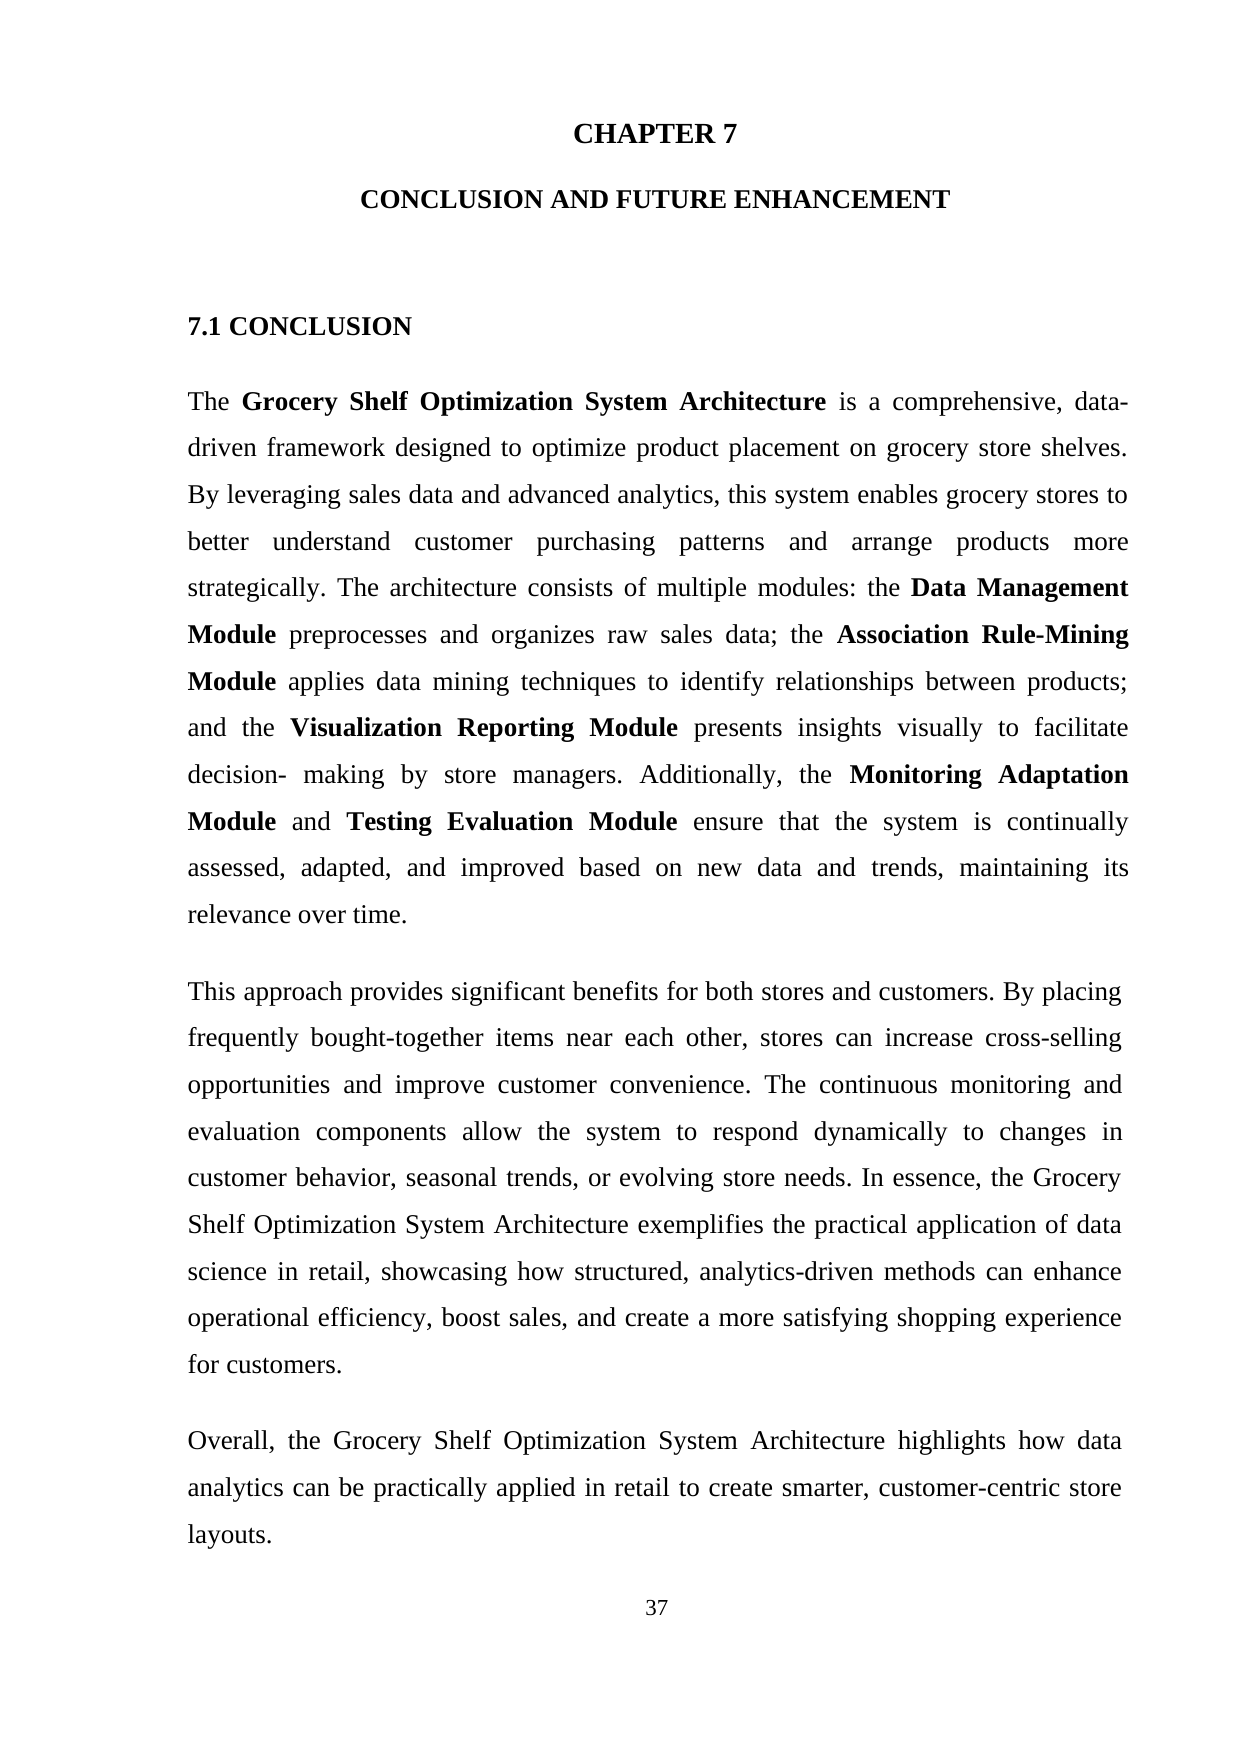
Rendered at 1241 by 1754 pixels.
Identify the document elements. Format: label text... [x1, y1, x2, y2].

subtitle CONCLUSION AND FUTURE ENHANCEMENT [358, 183, 952, 214]
subtitle CONCLUSION [187, 310, 1140, 342]
subtitle CHAPTER 7 [358, 116, 952, 149]
text The Grocery Shelf Optimization System Architecture is a comprehensive, data- driven framework designed to optimize product placement on grocery store shelves. By leveraging sales data and advanced analytics, this system enables grocery stores to better understand customer purchasing patterns and arrange products more strategically. The architecture consists of multiple modules: the Data Management Module preprocesses and organizes raw sales data; the Association Rule-Mining Module applies data mining techniques to identify relationships between products; and the Visualization Reporting Module presents insights visually to facilitate decision- making by store managers. Additionally, the Monitoring Adaptation Module and Testing Evaluation Module ensure that the system is continually assessed, adapted, and improved based on new data and trends, maintaining its relevance over time. [187, 385, 1129, 929]
text This approach provides significant benefits for both stores and customers. By placing frequently bought-together items near each other, stores can increase cross-selling opportunities and improve customer convenience. The continuous monitoring and evaluation components allow the system to respond dynamically to changes in customer behavior, seasonal trends, or evolving store needs. In essence, the Grocery Shelf Optimization System Architecture exemplifies the practical application of data science in retail, showcasing how structured, analytics-driven methods can enhance operational efficiency, boost sales, and create a more satisfying shopping experience for customers. [187, 975, 1123, 1379]
text Overall, the Grocery Shelf Optimization System Architecture highlights how data analytics can be practically applied in retail to create smarter, customer-centric store layouts. [187, 1424, 1123, 1549]
